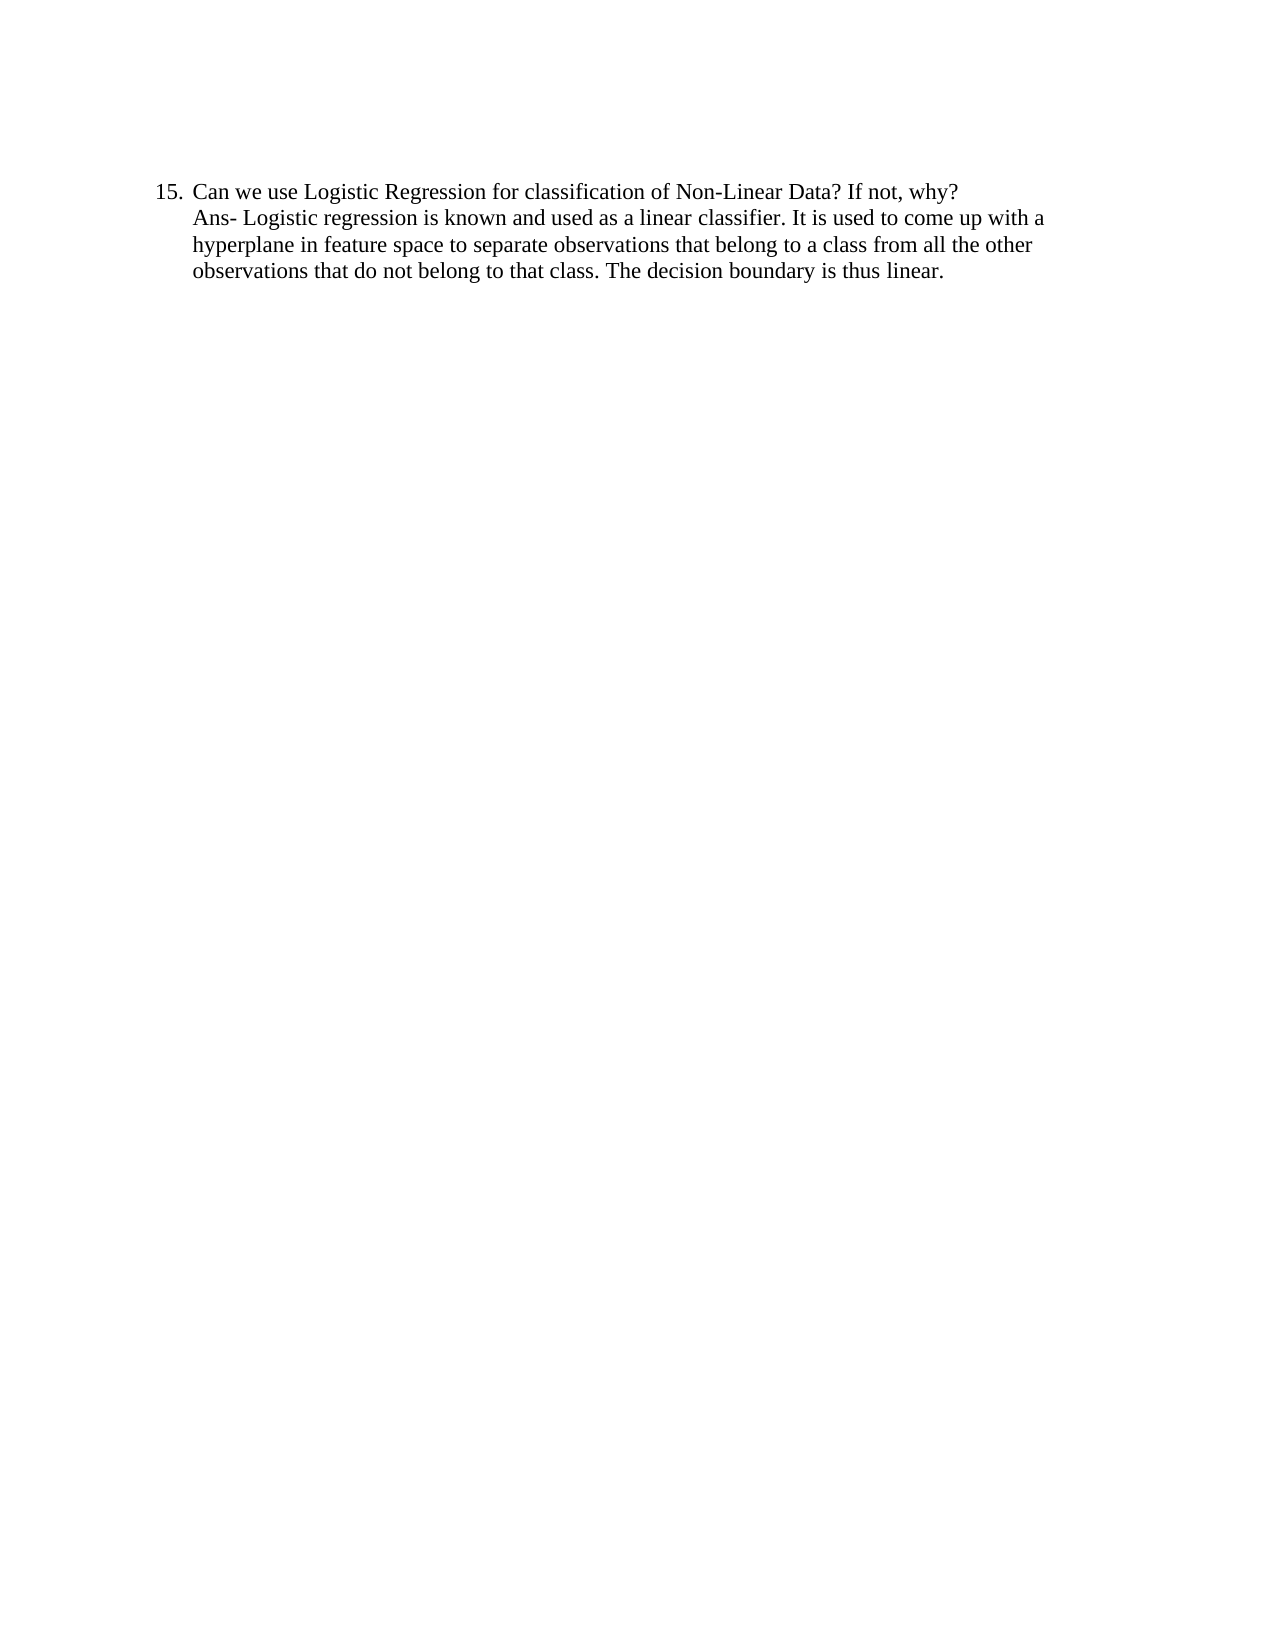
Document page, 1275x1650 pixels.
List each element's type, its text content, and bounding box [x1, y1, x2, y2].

list Ans- Logistic regression is known and used as a linear classifier. It is used to come up with a hyperplane in feature space to separate observations that belong to a class from all the other observations that do not belong to that class. The decision boundary is thus linear. [192, 204, 1125, 283]
list Can we use Logistic Regression for classification of Non-Linear Data? If not, why? [155, 178, 1125, 204]
